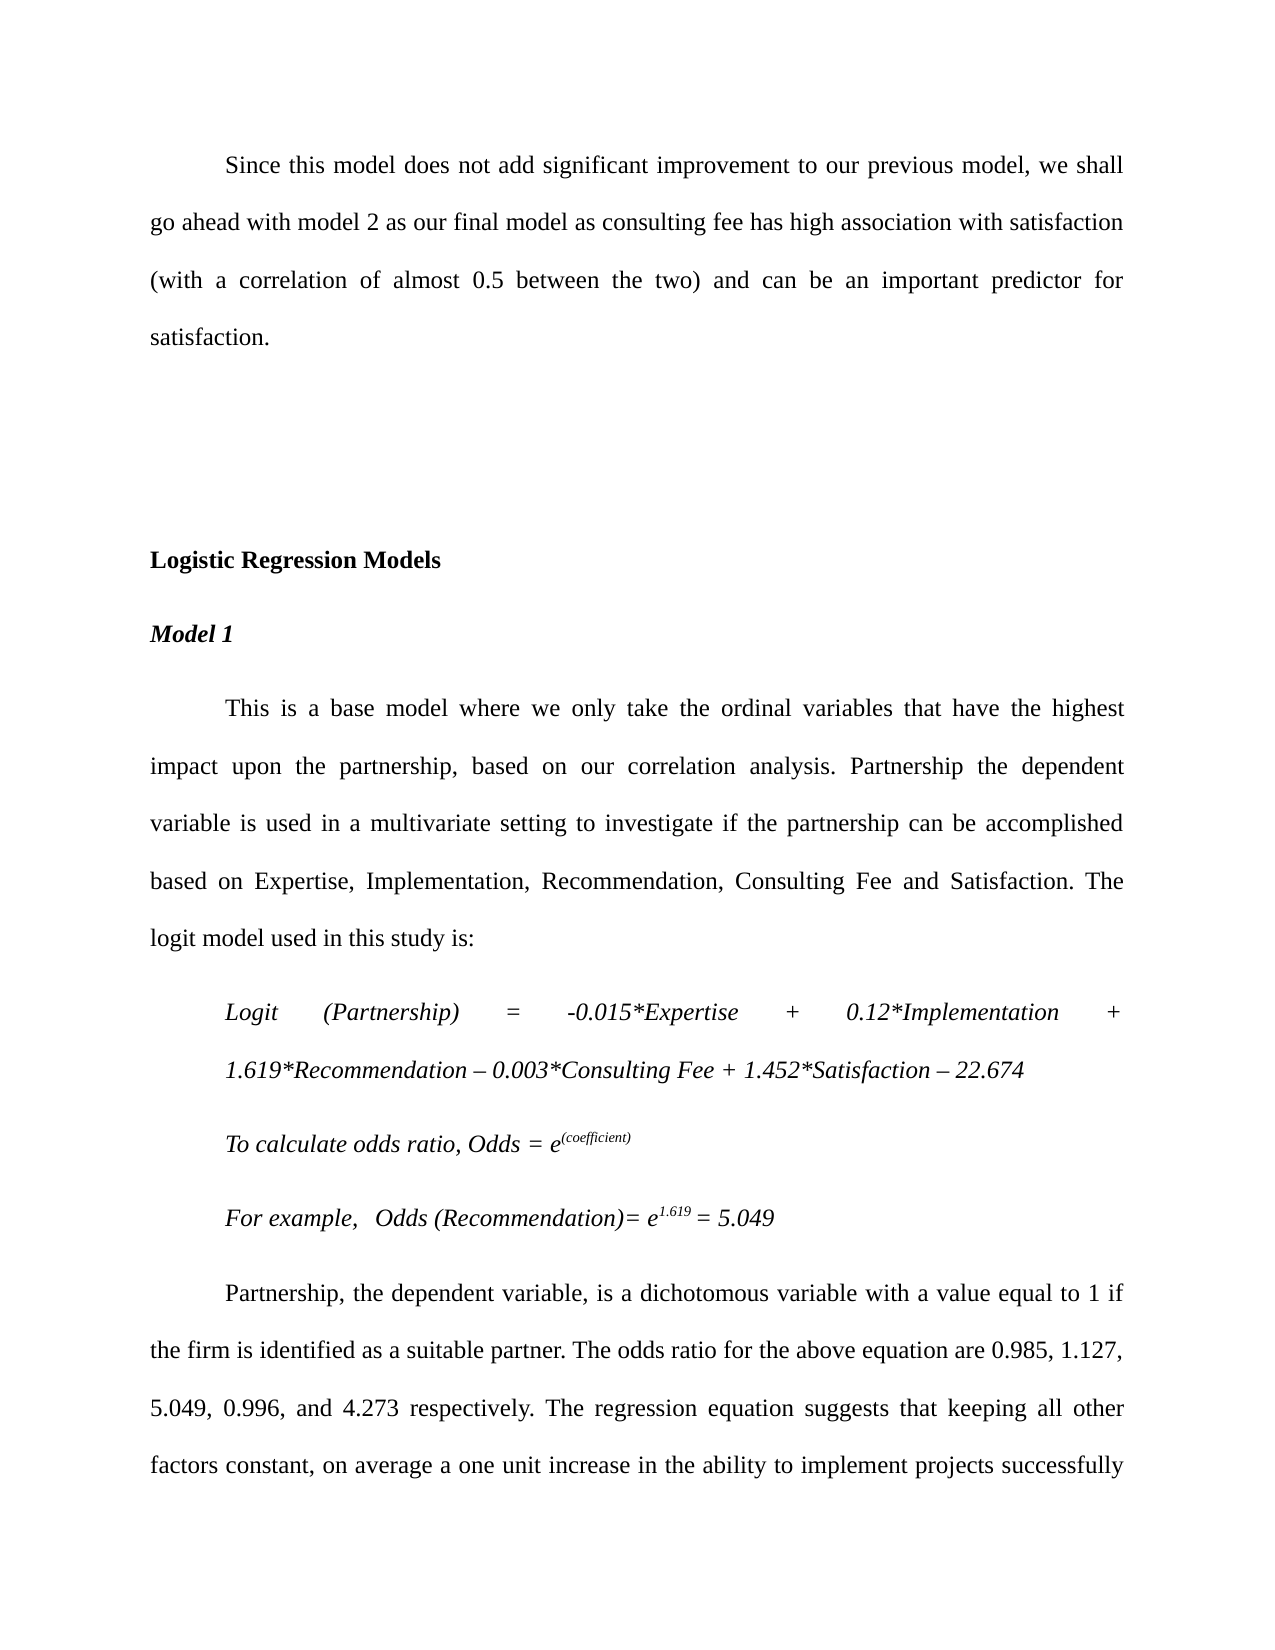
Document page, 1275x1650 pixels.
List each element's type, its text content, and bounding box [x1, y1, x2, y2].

text Since this model does not add significant improvement to our previous model, we shall go ahead with model 2 as our final model as consulting fee has high association with satisfaction (with a correlation of almost 0.5 between the two) and can be an important predictor for satisfaction. [150, 150, 1125, 351]
text Model 1 [150, 619, 1125, 648]
text This is a base model where we only take the ordinal variables that have the highest impact upon the partnership, based on our correlation analysis. Partnership the dependent variable is used in a multivariate setting to investigate if the partnership can be accomplished based on Expertise, Implementation, Recommendation, Consulting Fee and Satisfaction. The logit model used in this study is: [150, 693, 1125, 952]
text To calculate odds ratio, Odds = e(coefficient) [225, 1129, 1125, 1158]
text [150, 1278, 1125, 1479]
text Logistic Regression Models [150, 545, 1125, 574]
text For example, Odds (Recommendation)= e1.619 = 5.049 [225, 1203, 1125, 1232]
text Logit (Partnership) = -0.015*Expertise + 0.12*Implementation + 1.619*Recommendation – 0.003*Consulting Fee + 1.452*Satisfaction – 22.674 [225, 997, 1125, 1084]
